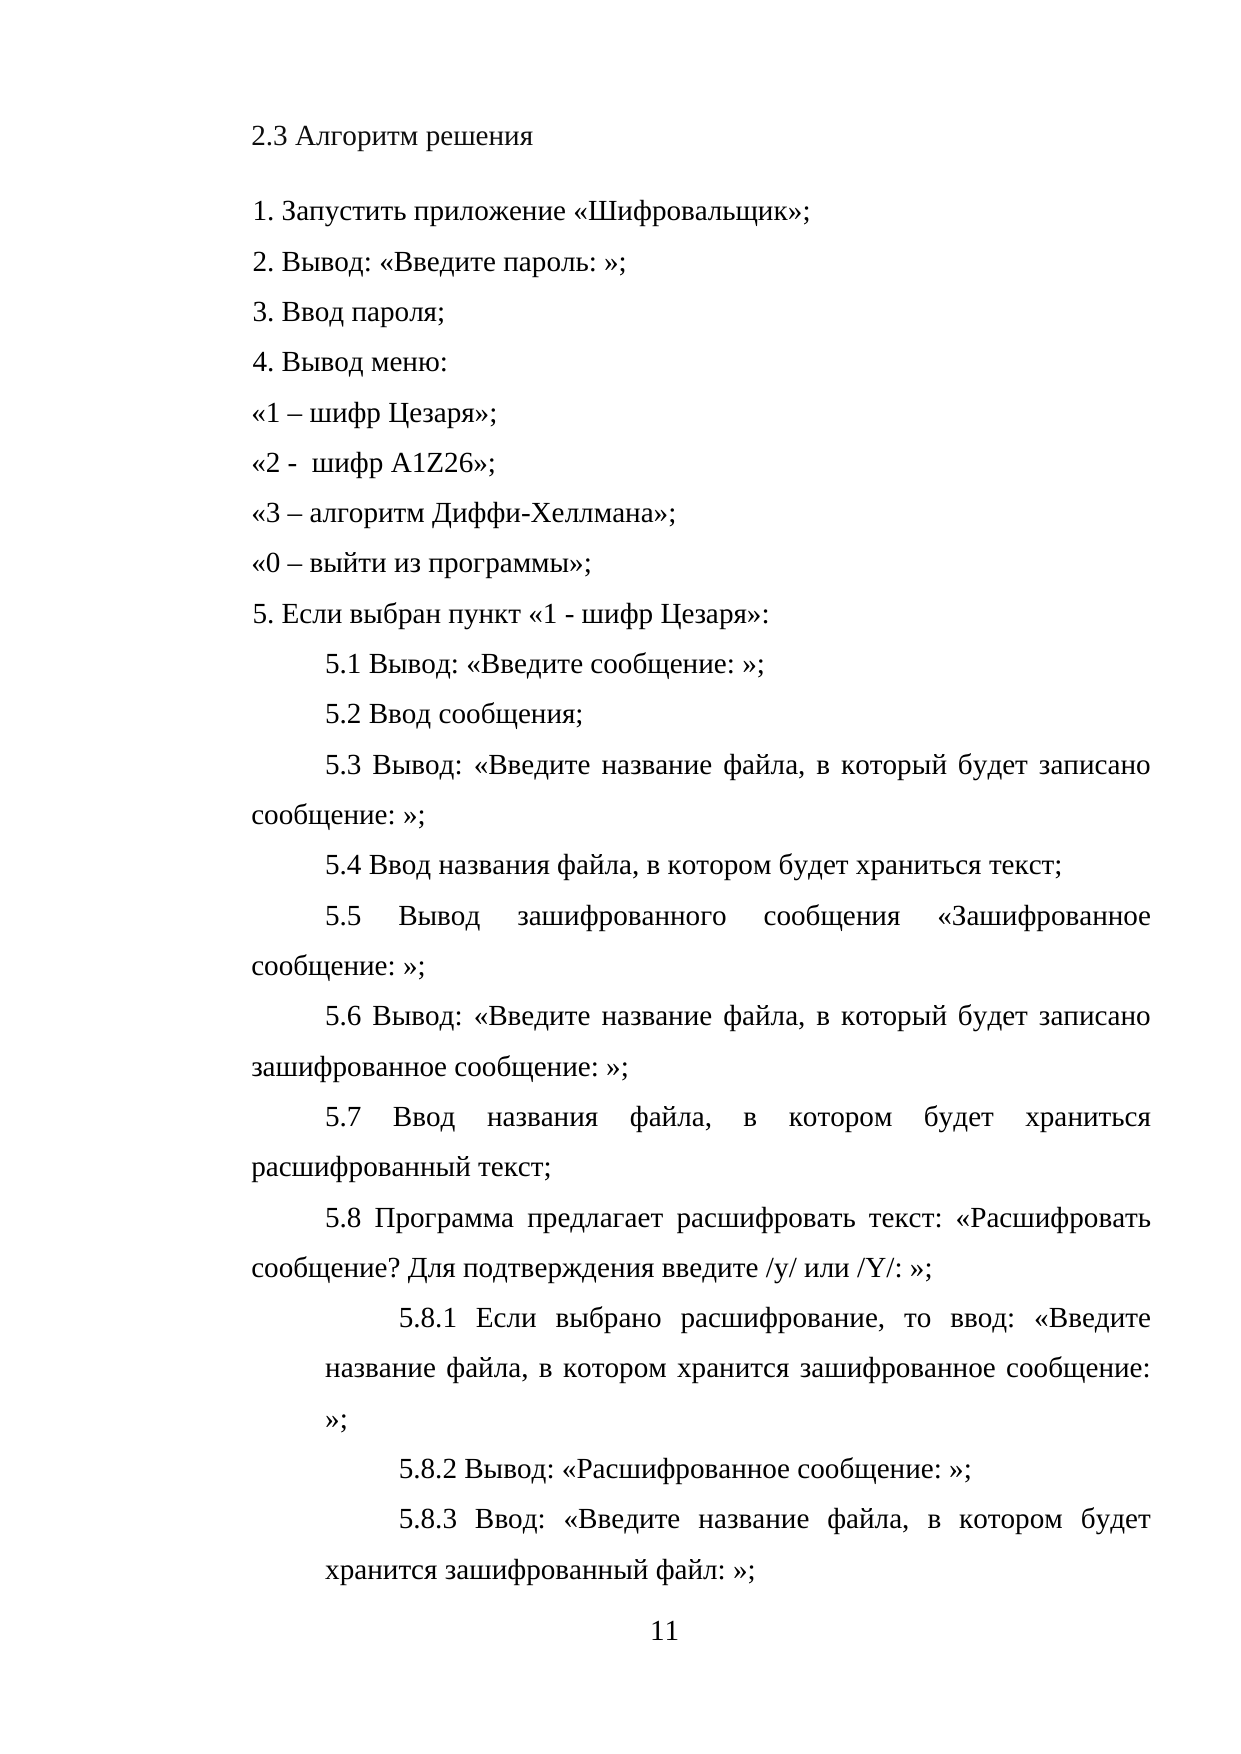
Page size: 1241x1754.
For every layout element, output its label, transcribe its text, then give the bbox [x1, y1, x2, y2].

list 5. Если выбран пункт «1 - шифр Цезаря»: [252, 596, 1152, 629]
text 5.7 Ввод названия файла, в котором будет храниться расшифрованный текст; [177, 1099, 1152, 1183]
text 5.3 Вывод: «Введите название файла, в который будет записано сообщение: »; [177, 747, 1152, 831]
text «0 – выйти из программы»; [177, 546, 1152, 579]
list 3. Ввод пароля; [252, 294, 1152, 328]
list «1 – шифр Цезаря»; [177, 395, 1152, 428]
list 2. Вывод: «Введите пароль: »; [252, 244, 1152, 277]
text 5.8.1 Если выбрано расшифрование, то ввод: «Введите название файла, в котором хранится зашифрованное сообщение: »; [177, 1300, 1152, 1434]
list 1. Запустить приложение «Шифровальщик»; [252, 193, 1152, 227]
text «3 – алгоритм Диффи-Хеллмана»; [177, 495, 1152, 529]
text 5.4 Ввод названия файла, в котором будет храниться текст; [177, 847, 1152, 881]
text 5.8.3 Ввод: «Введите название файла, в котором будет хранится зашифрованный файл: »; [177, 1502, 1152, 1585]
text 5.8.2 Вывод: «Расшифрованное сообщение: »; [177, 1451, 1152, 1485]
list 4. Вывод меню: [252, 344, 1152, 378]
subtitle 2.3 Алгоритм решения [177, 118, 1152, 152]
text 5.2 Ввод сообщения; [177, 697, 1152, 730]
text «2 - шифр A1Z26»; [177, 445, 1152, 478]
text 5.1 Вывод: «Введите сообщение: »; [177, 646, 1152, 680]
text 5.6 Вывод: «Введите название файла, в который будет записано зашифрованное сообщение: »; [177, 998, 1152, 1082]
text 5.8 Программа предлагает расшифровать текст: «Расшифровать сообщение? Для подтверждения введите /y/ или /Y/: »; [177, 1200, 1152, 1283]
text 5.5 Вывод зашифрованного сообщения «Зашифрованное сообщение: »; [177, 898, 1152, 982]
